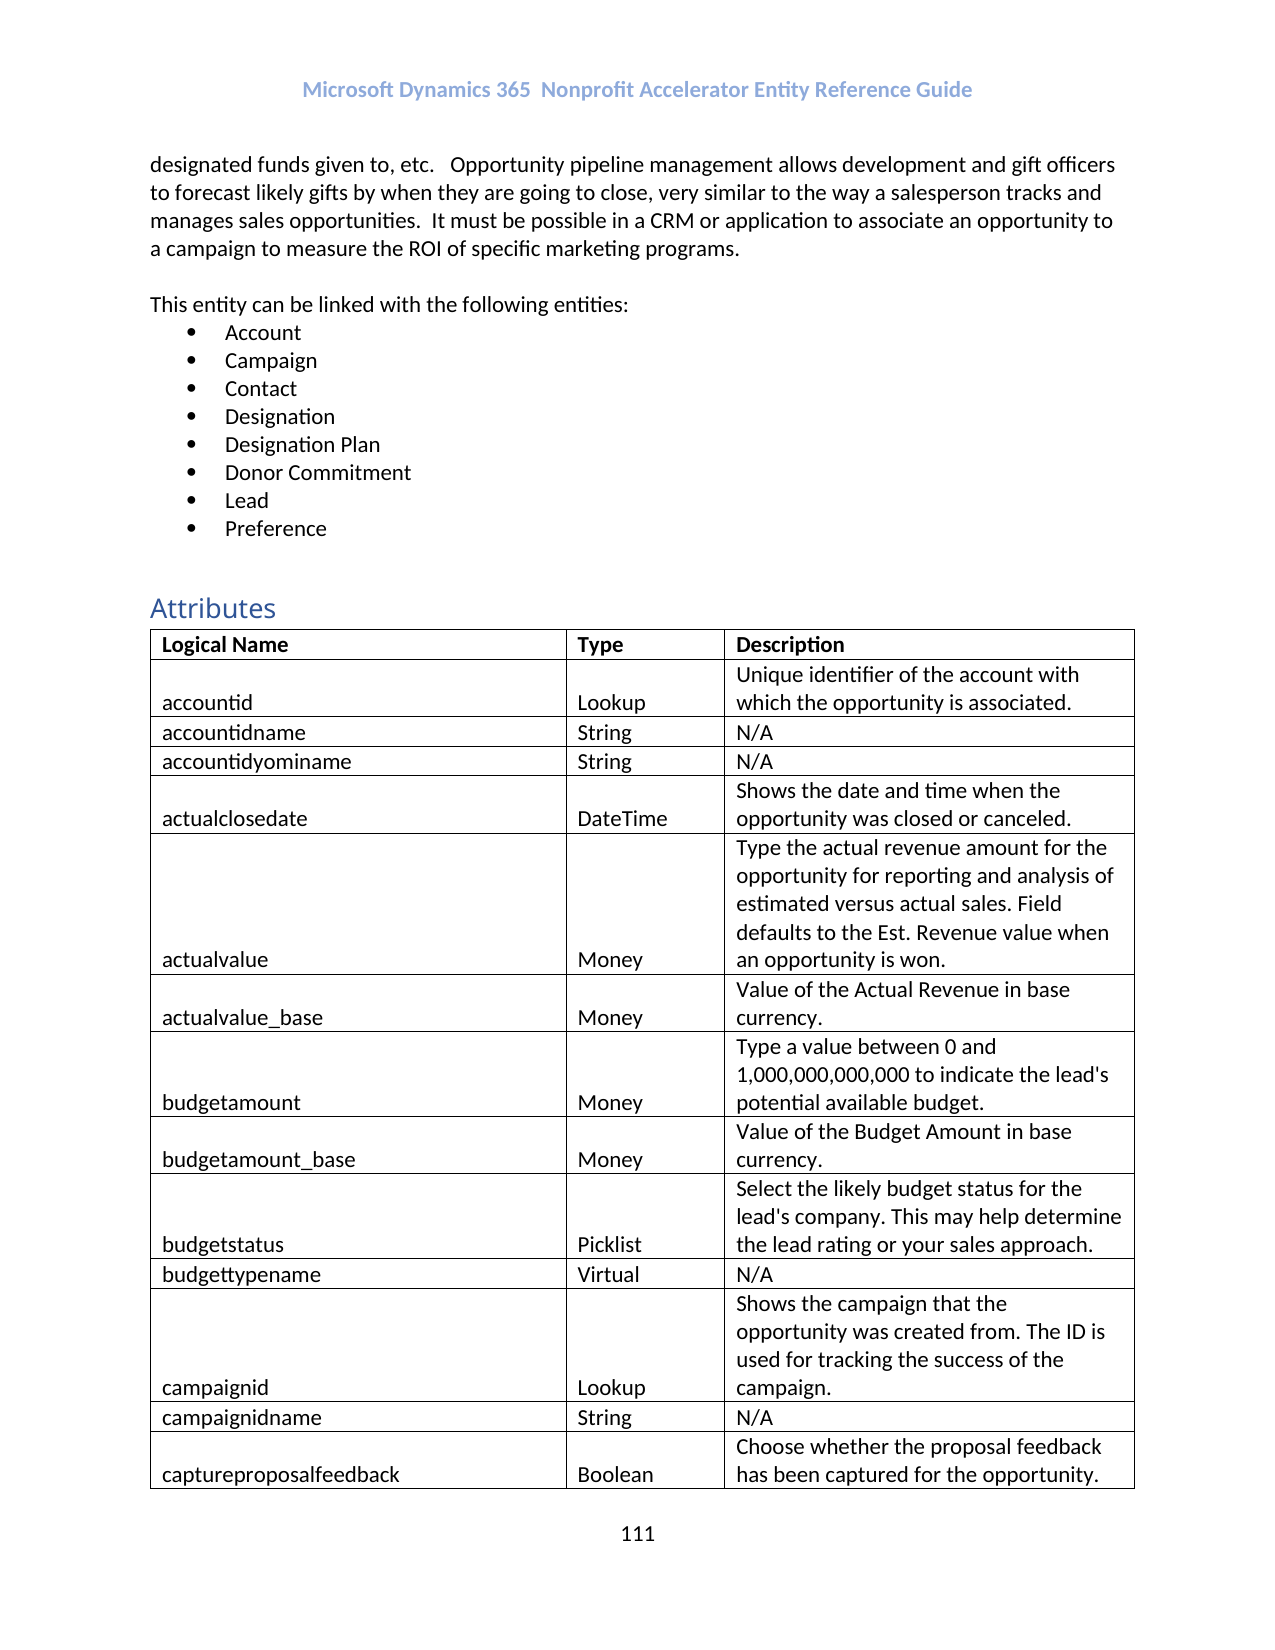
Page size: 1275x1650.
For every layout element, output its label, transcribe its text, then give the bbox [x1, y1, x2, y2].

list Designation [187, 402, 1125, 430]
list Donor Commitment [187, 458, 1125, 486]
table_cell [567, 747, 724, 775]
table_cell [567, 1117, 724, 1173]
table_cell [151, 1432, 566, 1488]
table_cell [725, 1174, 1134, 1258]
list Preference [187, 514, 1125, 542]
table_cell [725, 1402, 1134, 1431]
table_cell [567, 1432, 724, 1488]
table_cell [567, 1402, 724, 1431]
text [150, 150, 1125, 262]
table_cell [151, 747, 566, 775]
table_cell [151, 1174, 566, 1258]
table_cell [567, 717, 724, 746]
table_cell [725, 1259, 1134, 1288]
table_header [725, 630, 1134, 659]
list Contact [187, 374, 1125, 402]
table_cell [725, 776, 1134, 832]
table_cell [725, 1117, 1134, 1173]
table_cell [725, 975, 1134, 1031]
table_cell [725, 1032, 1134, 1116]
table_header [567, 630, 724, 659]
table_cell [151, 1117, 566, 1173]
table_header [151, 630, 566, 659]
list Campaign [187, 346, 1125, 374]
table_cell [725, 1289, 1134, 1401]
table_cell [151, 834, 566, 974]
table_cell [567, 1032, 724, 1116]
list Designation Plan [187, 430, 1125, 458]
list Account [187, 318, 1125, 346]
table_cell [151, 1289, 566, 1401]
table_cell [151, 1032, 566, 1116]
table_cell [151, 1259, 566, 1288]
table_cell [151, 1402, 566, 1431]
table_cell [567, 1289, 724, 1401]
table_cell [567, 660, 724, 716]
list Lead [187, 486, 1125, 514]
subtitle Attributes [150, 589, 1125, 626]
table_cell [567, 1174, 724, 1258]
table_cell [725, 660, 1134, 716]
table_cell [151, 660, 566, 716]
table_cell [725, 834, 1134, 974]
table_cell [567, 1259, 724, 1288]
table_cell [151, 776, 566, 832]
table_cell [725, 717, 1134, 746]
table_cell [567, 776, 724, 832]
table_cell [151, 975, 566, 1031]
text This entity can be linked with the following entities: [150, 290, 1125, 318]
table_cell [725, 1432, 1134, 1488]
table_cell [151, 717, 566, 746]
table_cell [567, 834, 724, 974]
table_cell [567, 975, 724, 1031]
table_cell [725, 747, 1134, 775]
